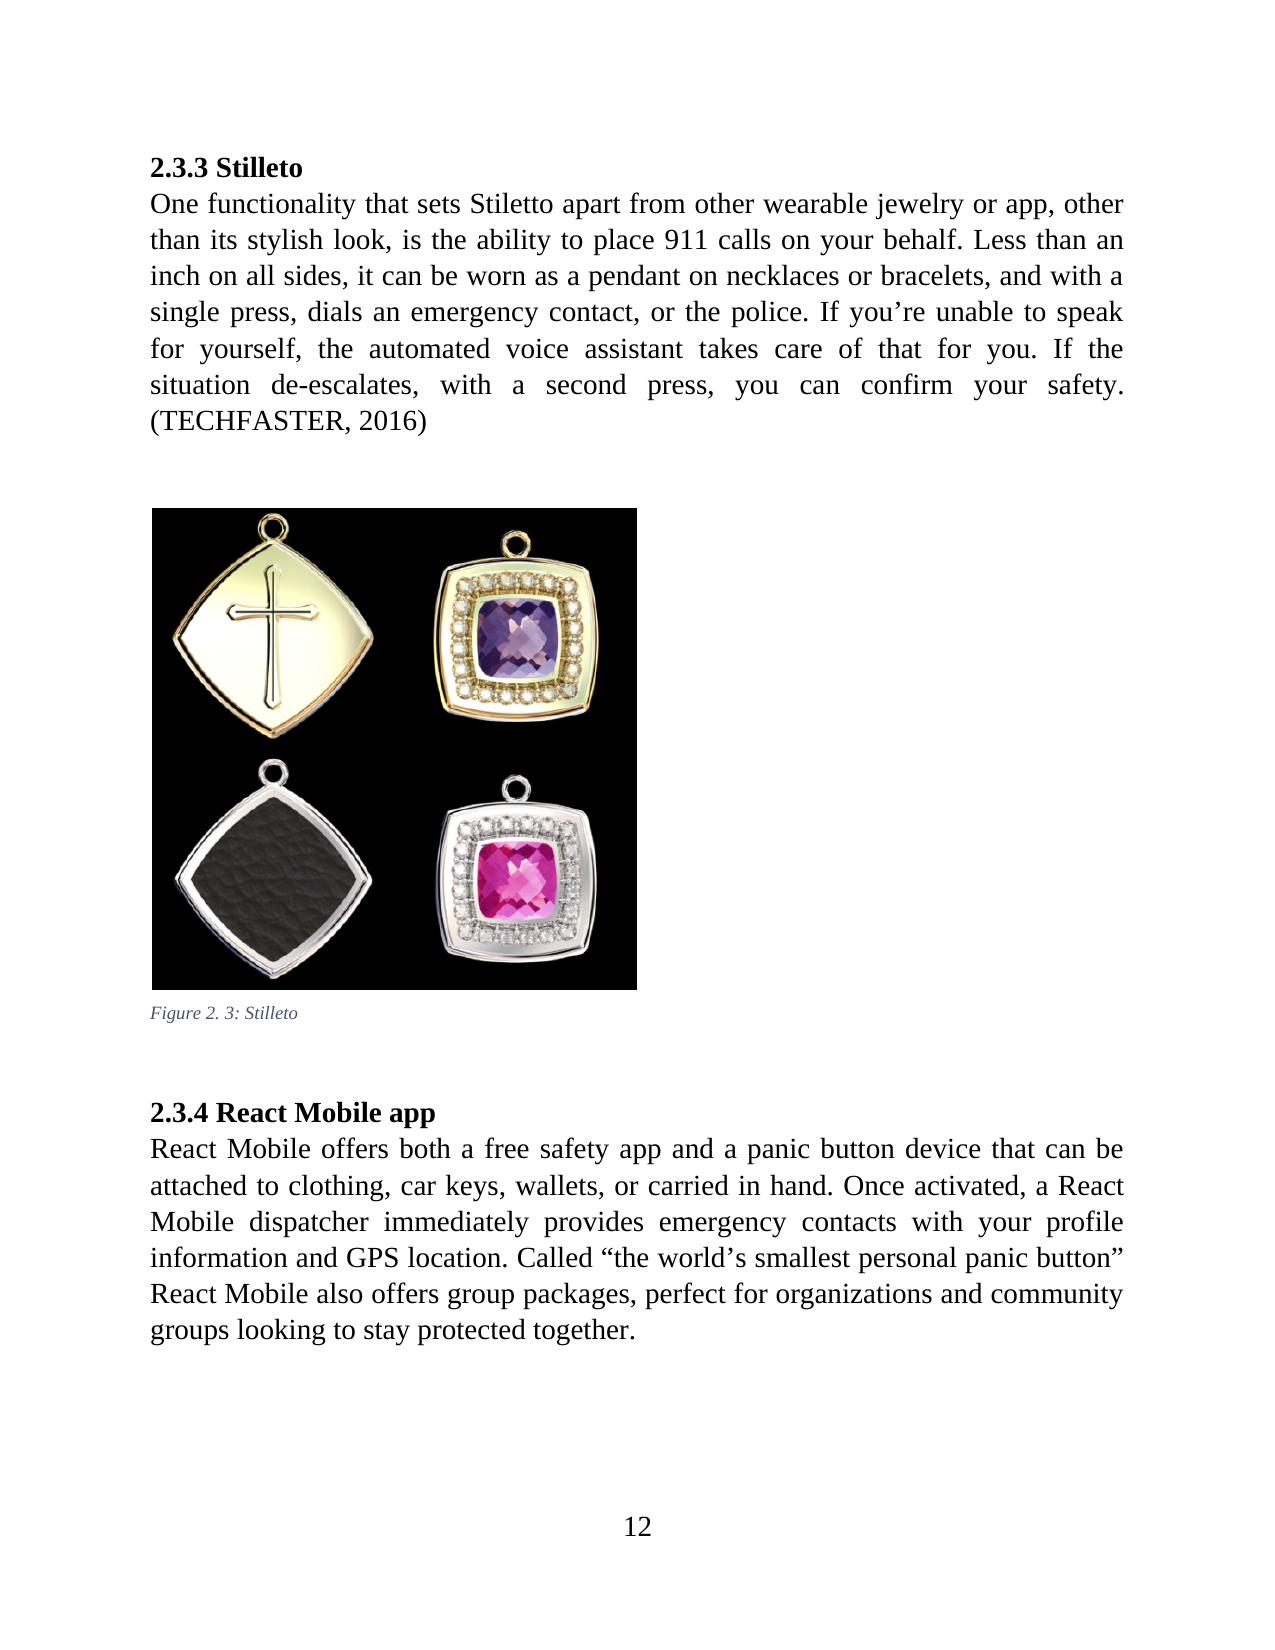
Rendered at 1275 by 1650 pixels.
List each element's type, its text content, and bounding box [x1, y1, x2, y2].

text React Mobile offers both a free safety app and a panic button device that can be attached to clothing, car keys, wallets, or carried in hand. Once activated, a React Mobile dispatcher immediately provides emergency contacts with your profile information and GPS location. Called “the world’s smallest personal panic button” React Mobile also offers group packages, perfect for organizations and community groups looking to stay protected together. [150, 1309, 1125, 1346]
subtitle 2.3.3 Stilleto [150, 150, 1125, 183]
picture [150, 508, 639, 993]
subtitle 2.3.4 React Mobile app [150, 1095, 1125, 1129]
